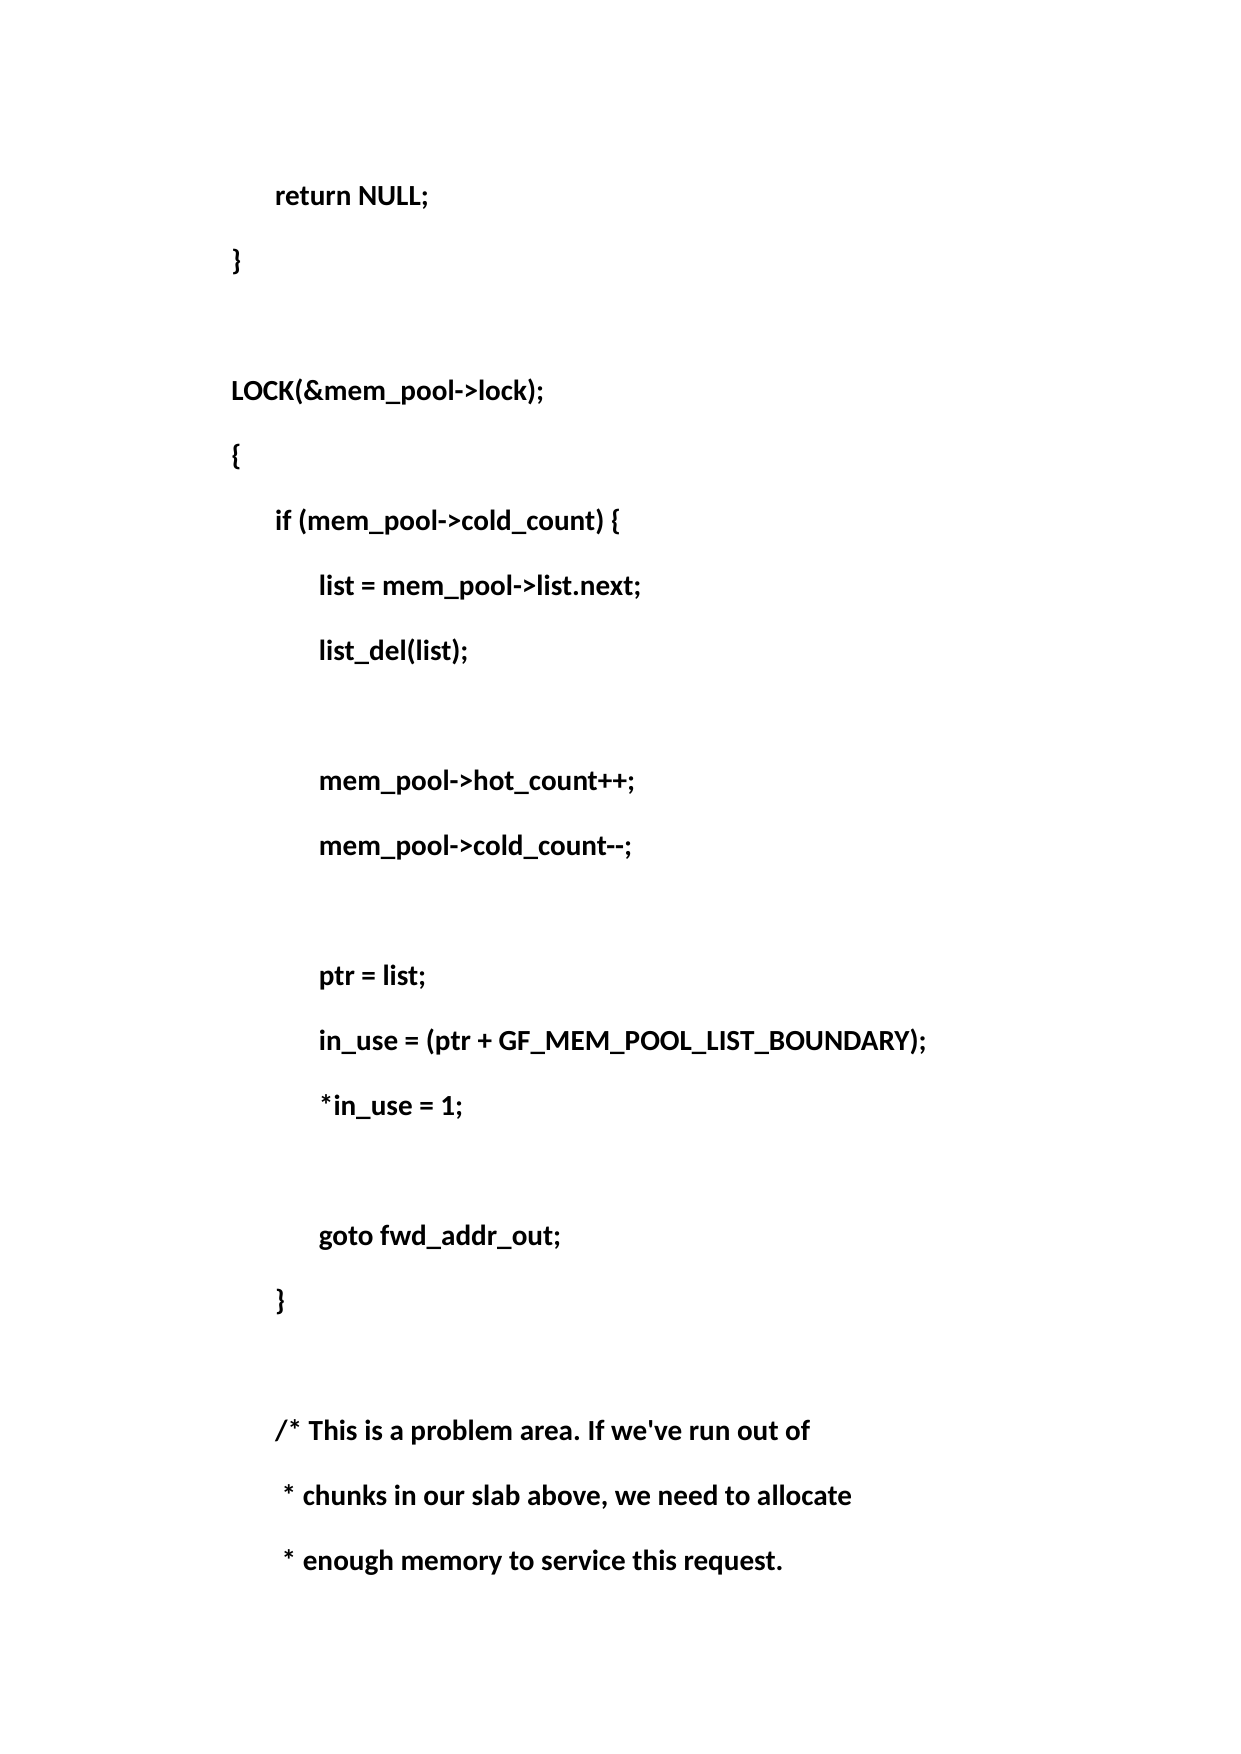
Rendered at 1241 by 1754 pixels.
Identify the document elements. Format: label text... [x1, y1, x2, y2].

list in_use = (ptr + GF_MEM_POOL_LIST_BOUNDARY); [187, 1007, 1053, 1072]
list return NULL; [187, 162, 1053, 227]
list goto fwd_addr_out; [187, 1202, 1053, 1267]
list } [187, 1267, 1053, 1332]
list ptr = list; [187, 942, 1053, 1007]
list * enough memory to service this request. [187, 1527, 1053, 1592]
list list = mem_pool->list.next; [187, 552, 1053, 617]
list mem_pool->hot_count++; [187, 747, 1053, 812]
list { [187, 422, 1053, 487]
list LOCK(&mem_pool->lock); [187, 357, 1053, 422]
list *in_use = 1; [187, 1072, 1053, 1137]
list /* This is a problem area. If we've run out of [187, 1397, 1053, 1462]
list } [187, 227, 1053, 292]
list mem_pool->cold_count--; [187, 812, 1053, 877]
list * chunks in our slab above, we need to allocate [187, 1462, 1053, 1527]
list if (mem_pool->cold_count) { [187, 487, 1053, 552]
list list_del(list); [187, 617, 1053, 682]
